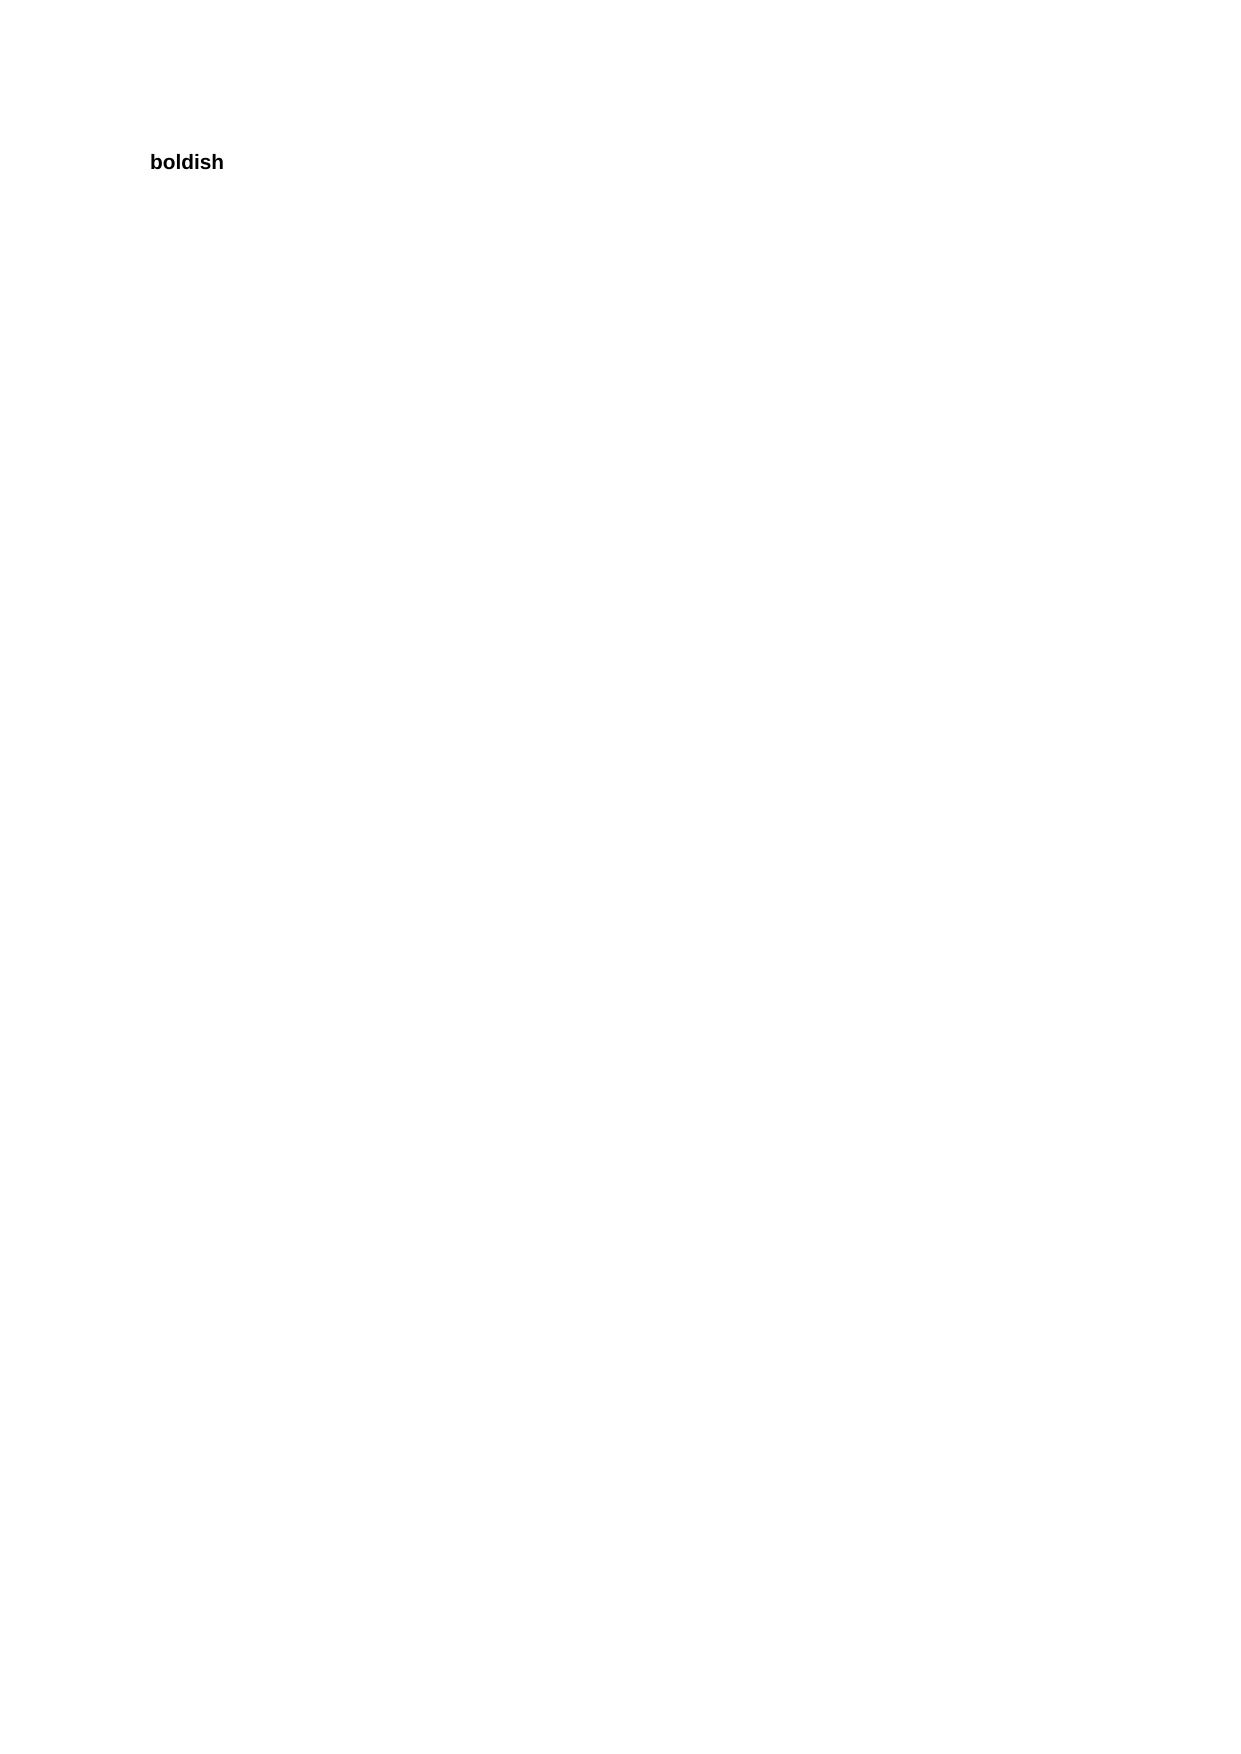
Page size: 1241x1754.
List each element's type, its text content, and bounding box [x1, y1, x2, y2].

text boldish [150, 150, 1090, 174]
